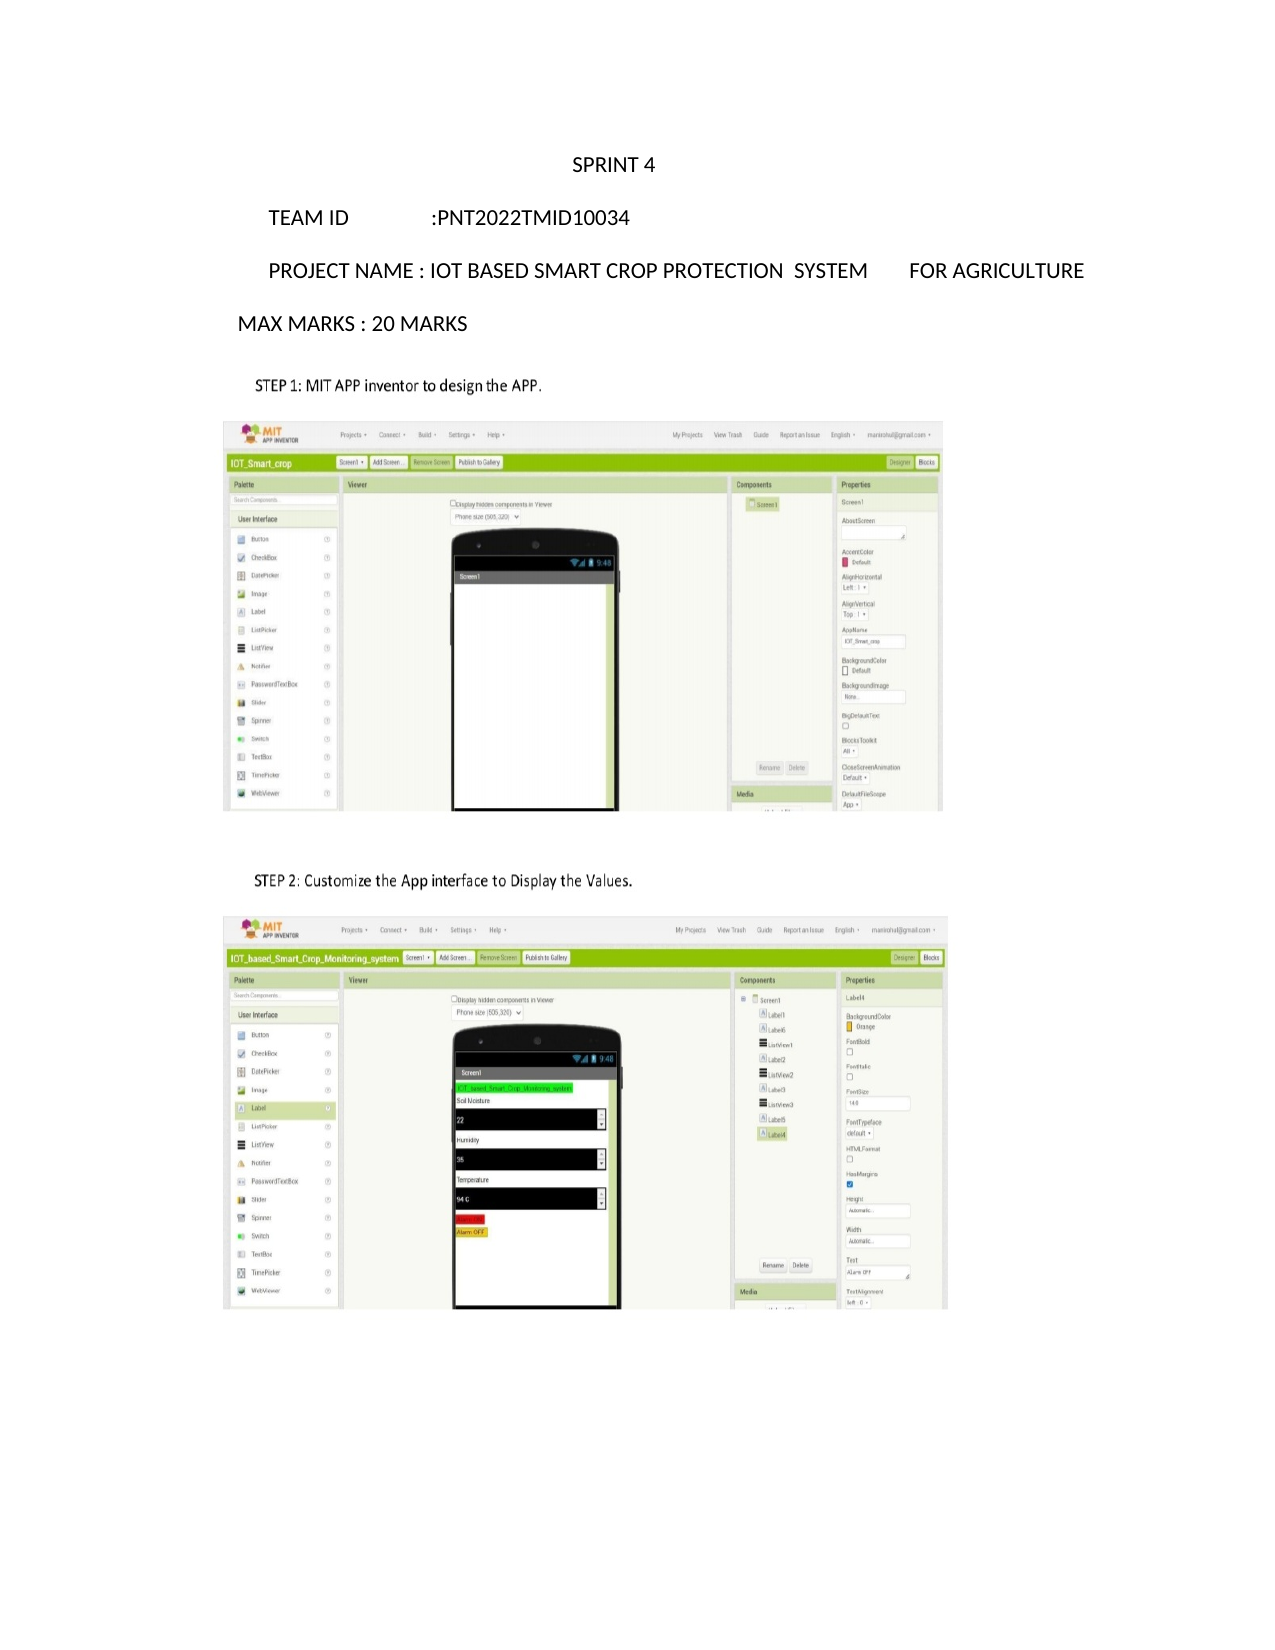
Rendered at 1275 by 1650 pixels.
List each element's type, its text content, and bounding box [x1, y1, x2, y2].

text TEAM ID :PNT2022TMID10034 [150, 203, 1125, 231]
text MAX MARKS : 20 MARKS [150, 309, 1125, 337]
text PROJECT NAME : IOT BASED SMART CROP PROTECTION SYSTEM FOR AGRICULTURE [150, 256, 1125, 284]
picture [150, 362, 1014, 1374]
text SPRINT 4 [150, 150, 1125, 178]
